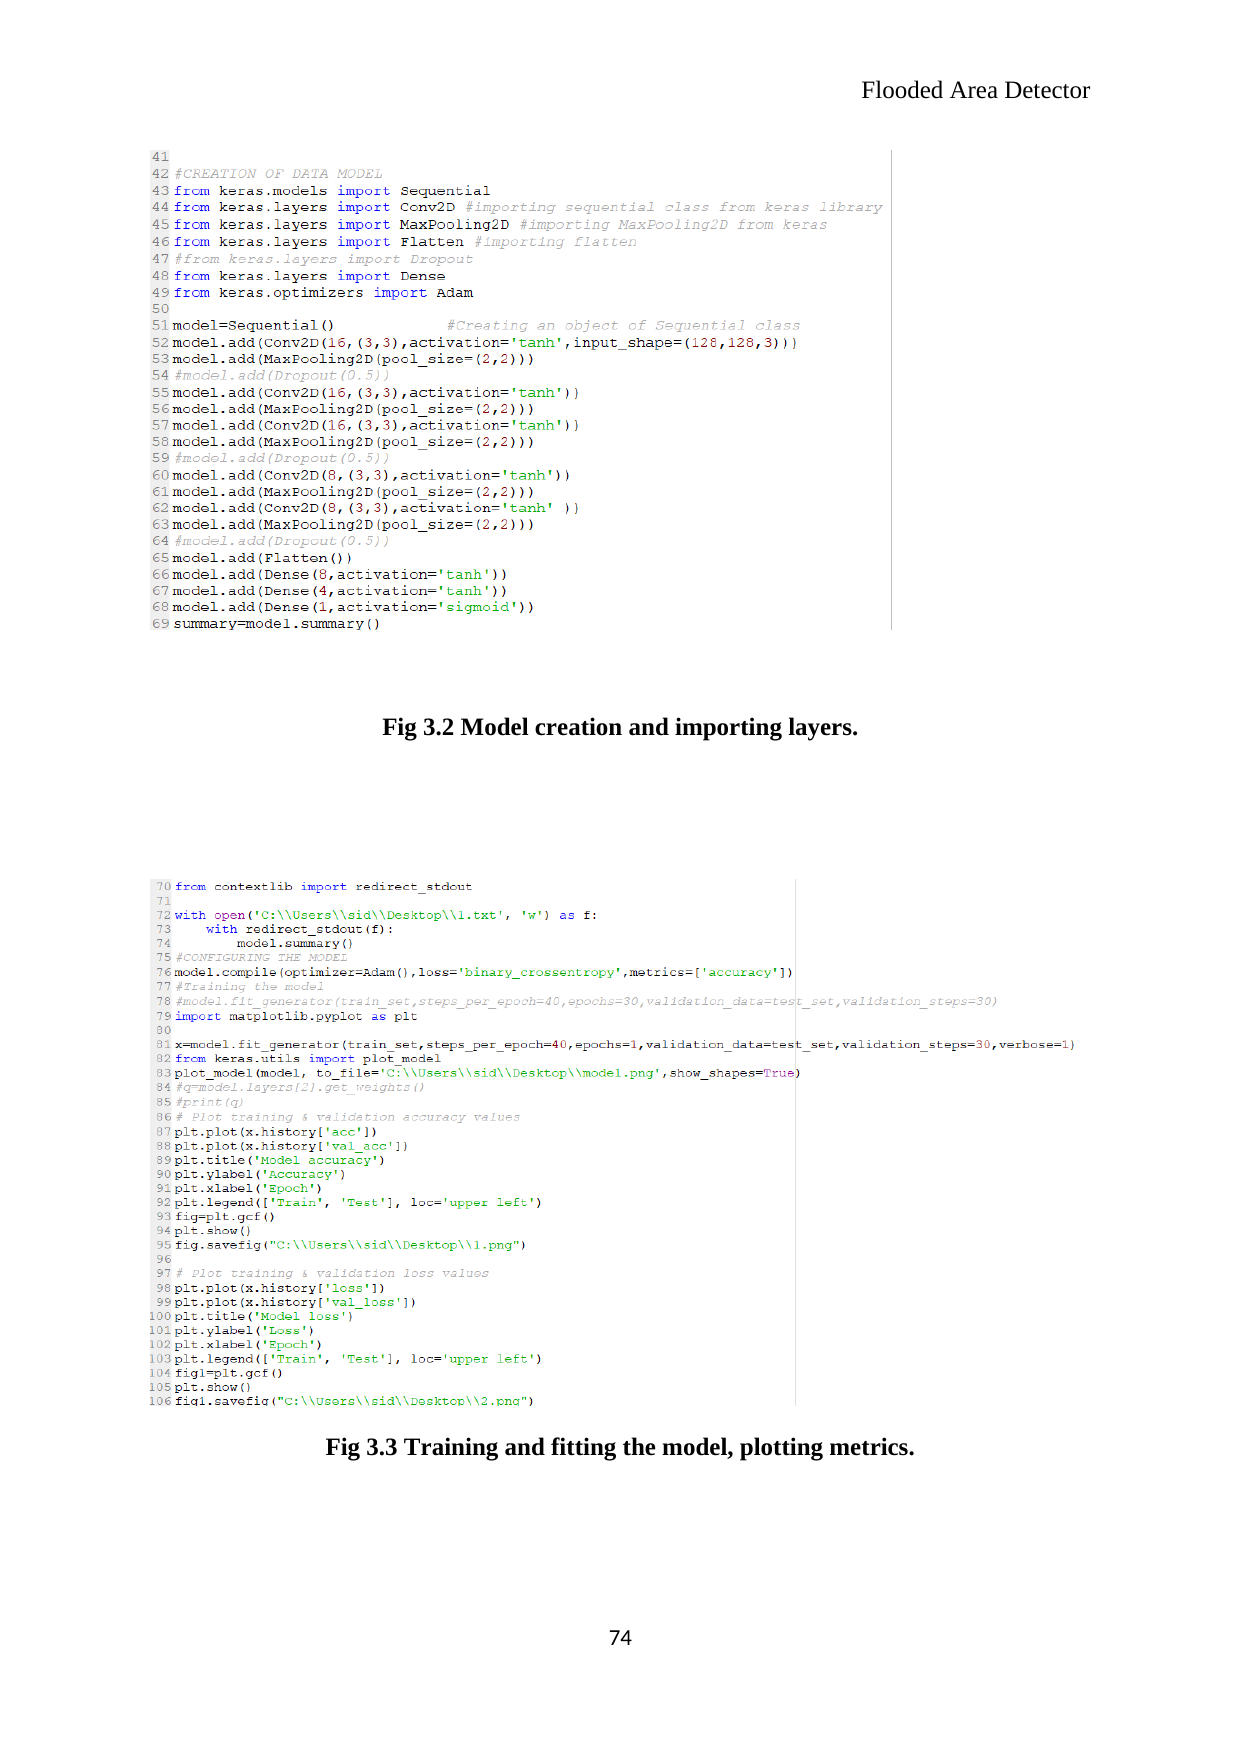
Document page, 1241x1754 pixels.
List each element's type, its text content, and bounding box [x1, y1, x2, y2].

text Fig 3.2 Model creation and importing layers. [150, 712, 1090, 741]
picture [150, 879, 1215, 1406]
text Fig 3.3 Training and fitting the model, plotting metrics. [150, 1432, 1090, 1461]
picture [150, 150, 1200, 630]
